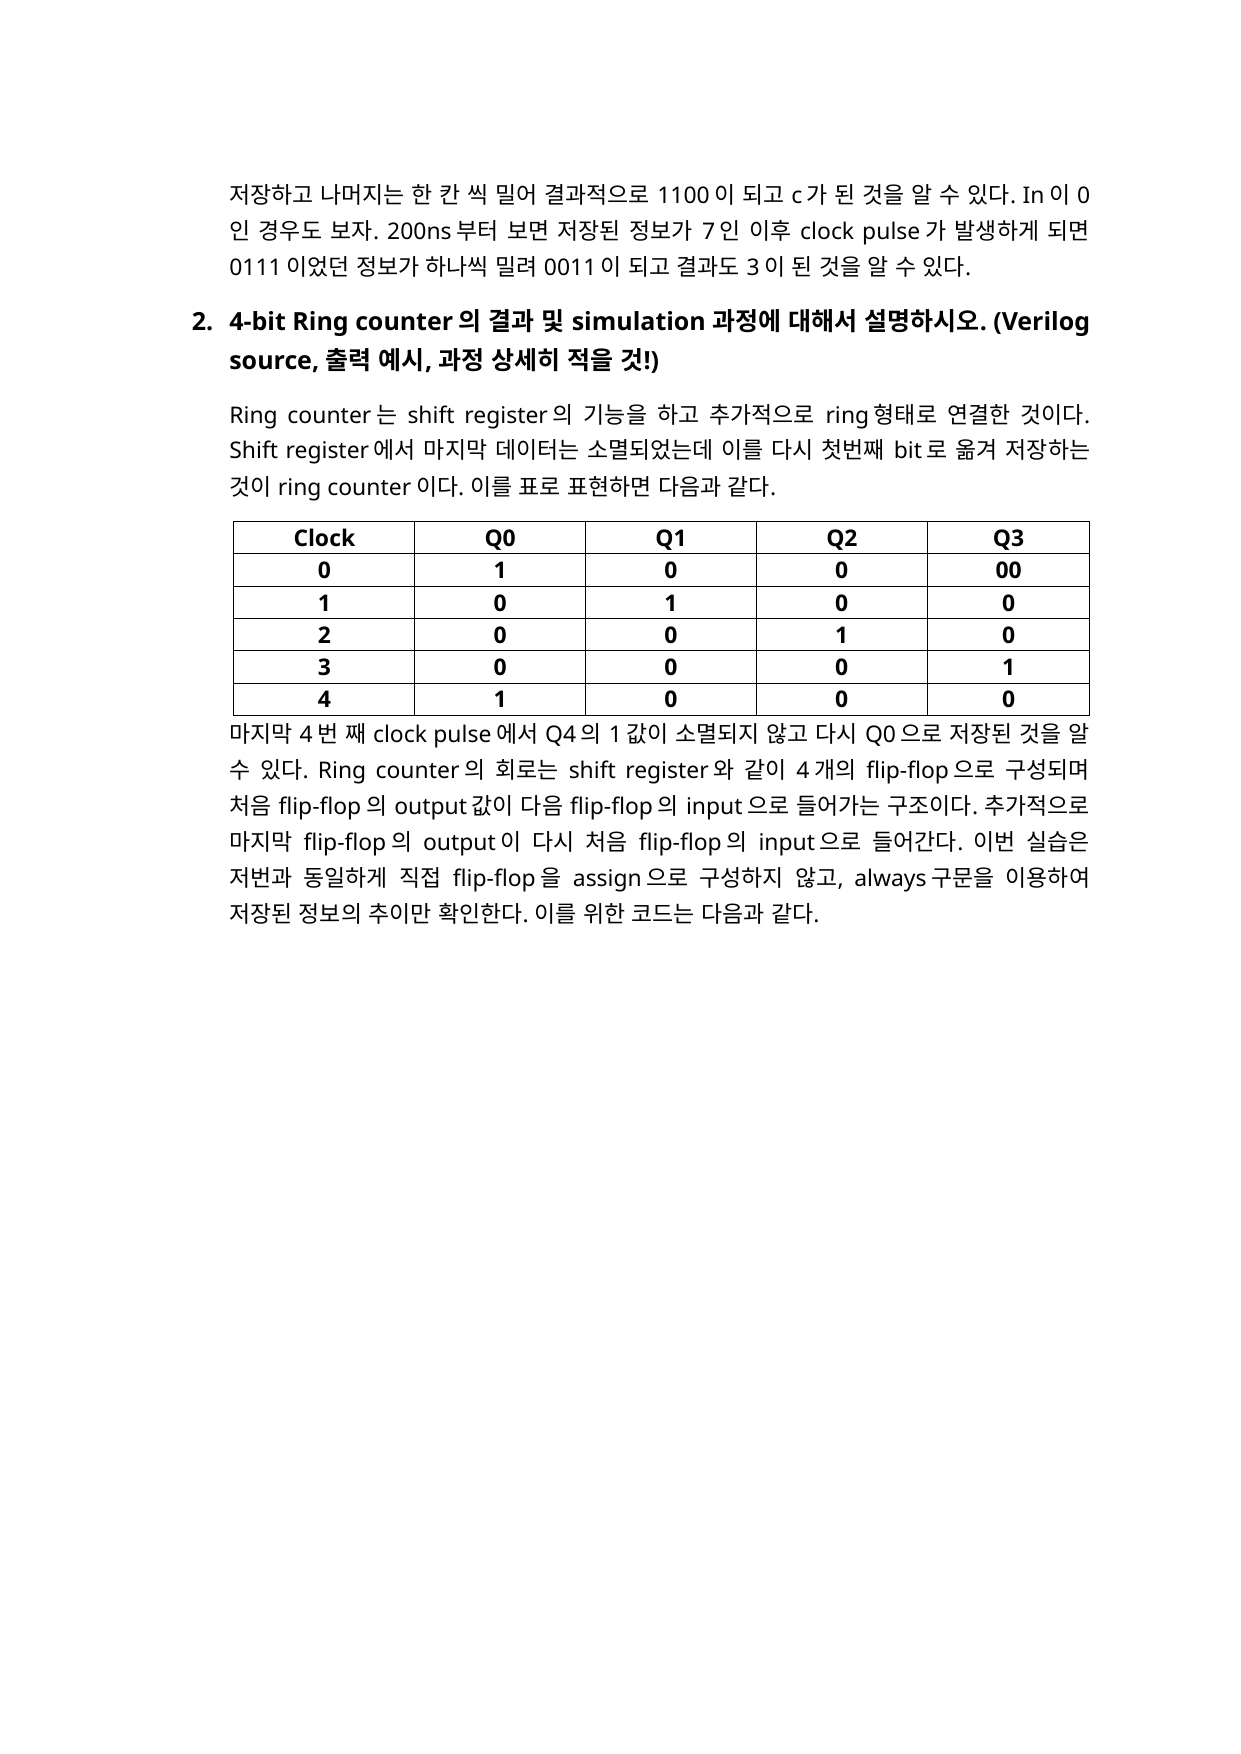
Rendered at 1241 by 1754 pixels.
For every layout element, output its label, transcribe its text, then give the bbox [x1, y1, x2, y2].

table_cell 0 [415, 619, 585, 650]
table_header Clock [234, 522, 414, 553]
list 4-bit Ring counter의 결과 및 simulation 과정에 대해서 설명하시오. (Verilog source, 출력 예시, 과정 상세히 적을 것!) [192, 302, 1090, 377]
table_header Q0 [415, 522, 585, 553]
table_cell 0 [757, 587, 927, 618]
table_cell 1 [415, 554, 585, 586]
table_header Q1 [586, 522, 756, 553]
table_cell 0 [415, 651, 585, 682]
list Ring counter는 shift register의 기능을 하고 추가적으로 ring형태로 연결한 것이다. Shift register에서 마지막 데이터는 소멸되었는데 이를 다시 첫번째 bit로 옮겨 저장하는 것이 ring counter이다. 이를 표로 표현하면 다음과 같다. [229, 396, 1090, 502]
table_cell 0 [586, 684, 756, 715]
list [229, 177, 1090, 282]
table_cell 4 [234, 684, 414, 715]
table_cell 00 [928, 554, 1089, 586]
table_cell 1 [928, 651, 1089, 682]
table_header Q2 [757, 522, 927, 553]
table_cell 0 [415, 587, 585, 618]
table_cell 0 [586, 554, 756, 586]
table_cell 0 [928, 684, 1089, 715]
table_cell 0 [586, 651, 756, 682]
table_cell 1 [415, 684, 585, 715]
table_cell 3 [234, 651, 414, 682]
list 마지막 4번 째 clock pulse에서 Q4의 1값이 소멸되지 않고 다시 Q0으로 저장된 것을 알 수 있다. Ring counter의 회로는 shift register와 같이 4개의 flip-flop으로 구성되며 처음 flip-flop의 output값이 다음 flip-flop의 input으로 들어가는 구조이다. 추가적으로 마지막 flip-flop의 output이 다시 처음 flip-flop의 input으로 들어간다. 이번 실습은 저번과 동일하게 직접 flip-flop을 assign으로 구성하지 않고, always구문을 이용하여 저장된 정보의 추이만 확인한다. 이를 위한 코드는 다음과 같다. [229, 716, 1090, 929]
table_cell 0 [586, 619, 756, 650]
table_cell 1 [586, 587, 756, 618]
table_cell 1 [234, 587, 414, 618]
table_header Q3 [928, 522, 1089, 553]
table_cell 0 [757, 651, 927, 682]
table_cell 2 [234, 619, 414, 650]
table_cell 1 [757, 619, 927, 650]
table_cell 0 [757, 684, 927, 715]
table_cell 0 [234, 554, 414, 586]
table_cell 0 [928, 619, 1089, 650]
table_cell 0 [757, 554, 927, 586]
table_cell 0 [928, 587, 1089, 618]
